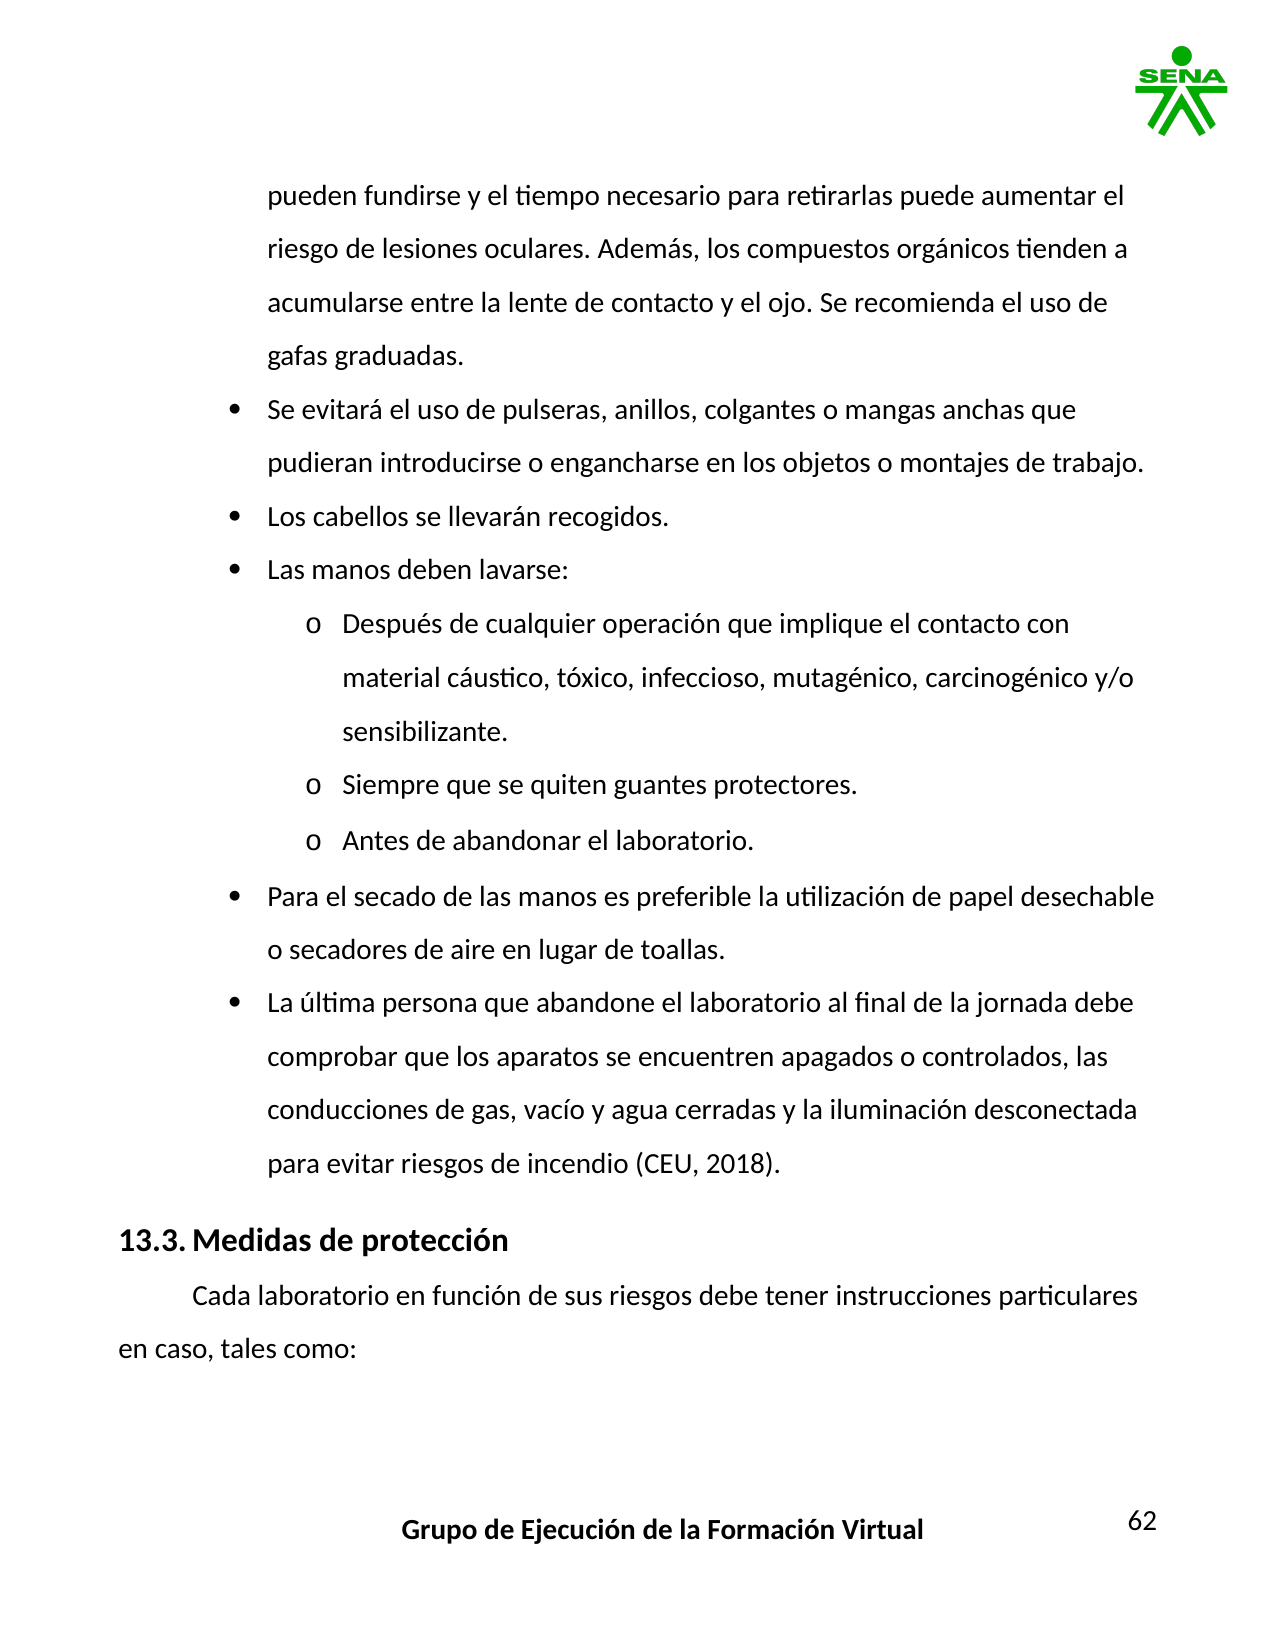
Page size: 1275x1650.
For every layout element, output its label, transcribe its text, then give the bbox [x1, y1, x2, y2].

list Después de cualquier operación que implique el contacto con material cáustico, tóxico, infeccioso, mutagénico, carcinogénico y/o sensibilizante. [304, 605, 1157, 749]
list Los cabellos se llevarán recogidos. [229, 498, 1157, 533]
picture [1135, 46, 1228, 136]
subtitle Medidas de protección [118, 1219, 1157, 1260]
list La última persona que abandone el laboratorio al final de la jornada debe comprobar que los aparatos se encuentren apagados o controlados, las conducciones de gas, vacío y agua cerradas y la iluminación desconectada para evitar riesgos de incendio (CEU, 2018). [229, 984, 1157, 1181]
list Las manos deben lavarse: [229, 551, 1157, 587]
text Cada laboratorio en función de sus riesgos debe tener instrucciones particulares en caso, tales como: [118, 1277, 1157, 1366]
list Antes de abandonar el laboratorio. [304, 822, 1157, 859]
list Para el secado de las manos es preferible la utilización de papel desechable o secadores de aire en lugar de toallas. [229, 878, 1157, 967]
list Siempre que se quiten guantes protectores. [304, 766, 1157, 803]
list Se evitará el uso de pulseras, anillos, colgantes o mangas anchas que pudieran introducirse o engancharse en los objetos o montajes de trabajo. [229, 391, 1157, 480]
